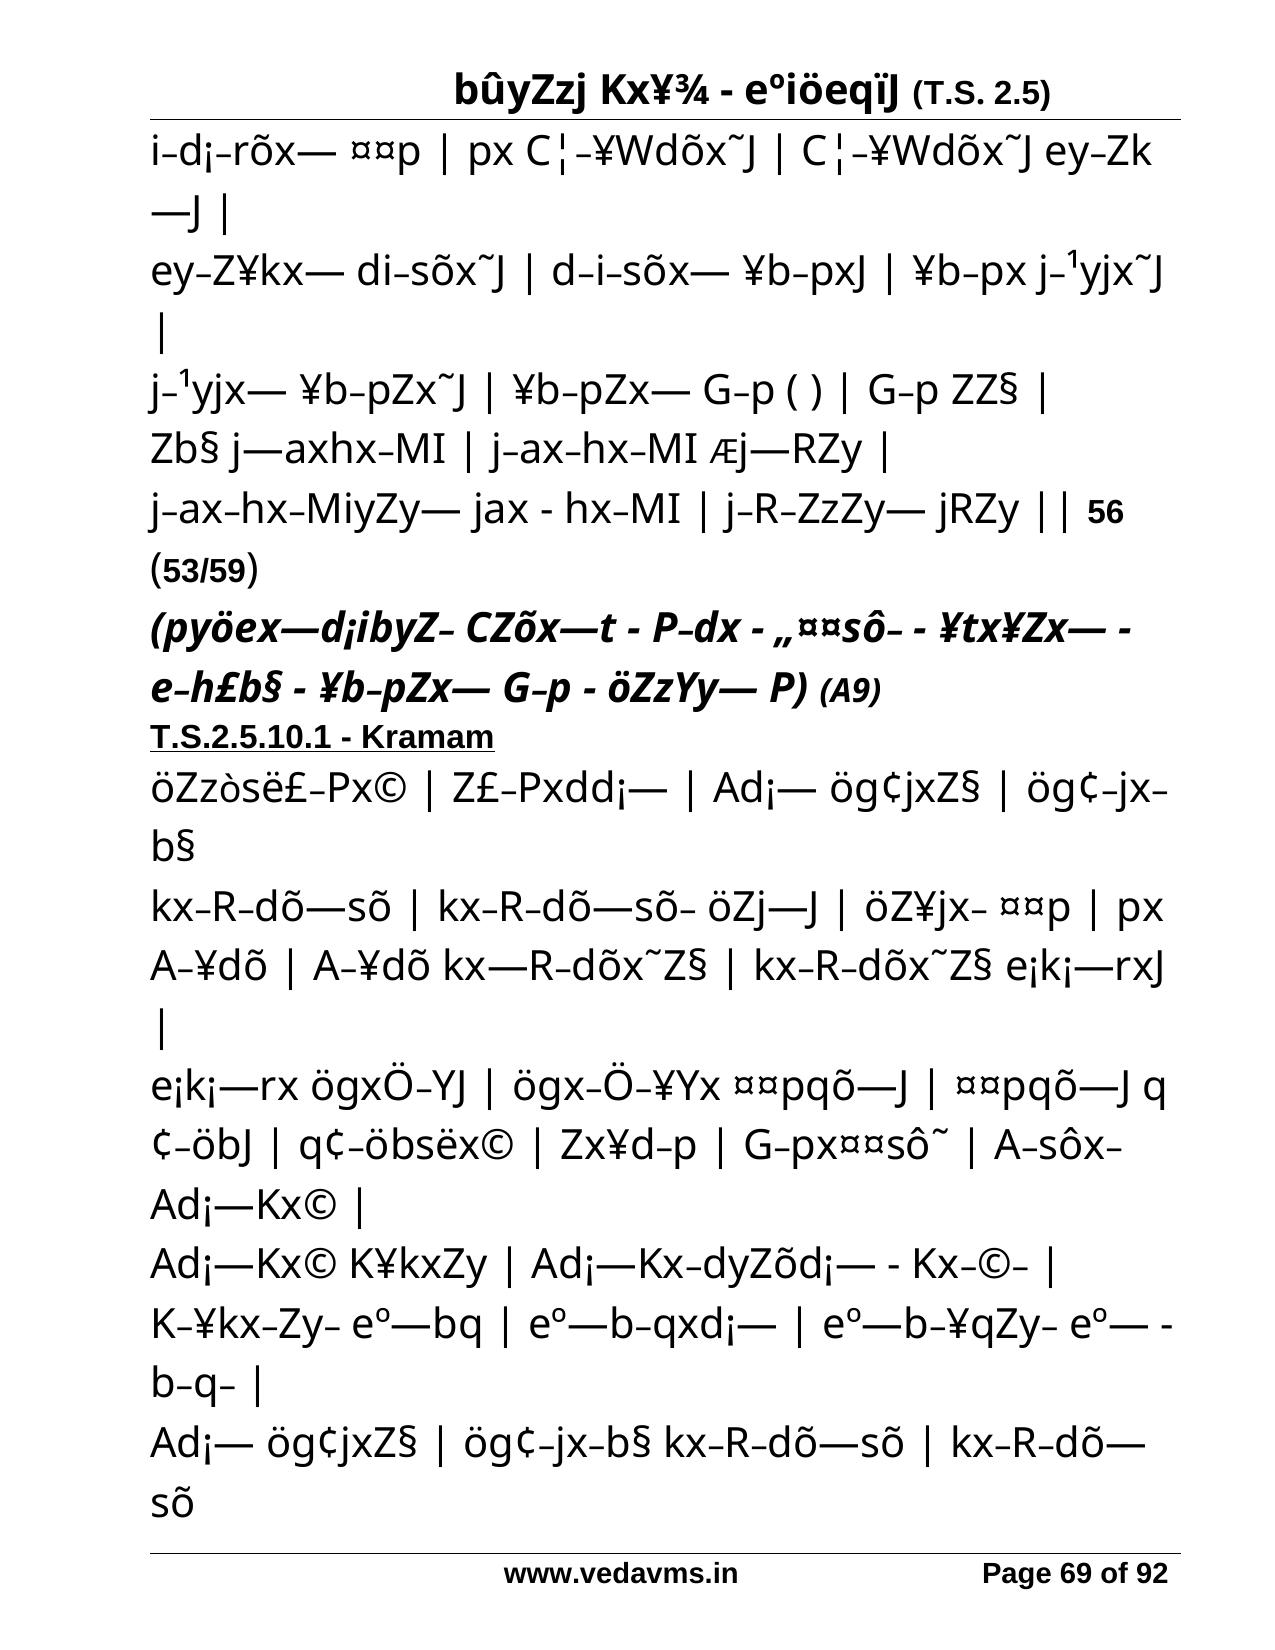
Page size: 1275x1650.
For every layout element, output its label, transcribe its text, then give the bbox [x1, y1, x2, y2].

text ey–Z¥kx— di–sõx˜J | d–i–sõx— ¥b–pxJ | ¥b–px j–¹yjx˜J | [150, 240, 1181, 357]
text öZzòsë£–Px© | Z£–Pxdd¡— | Ad¡— ög¢jxZ§ | ög¢–jx–b§ [150, 757, 1181, 874]
text T.S.2.5.10.1 - Kramam [150, 717, 1150, 756]
text j–ax–hx–MiyZy— jax - hx–MI | j–R–ZzZy— jRZy || 56 (53/59) [150, 479, 1181, 595]
text Zb§ j—axhx–MI | j–ax–hx–MI Æj—RZy | [150, 419, 1181, 476]
text j–¹yjx— ¥b–pZx˜J | ¥b–pZx— G–p ( ) | G–p ZZ§ | [150, 359, 1181, 416]
text e¡k¡—rx ögxÖ–YJ | ögx–Ö–¥Yx ¤¤pqõ—J | ¤¤pqõ—J q¢–öbJ | q¢–öbsëx© | Zx¥d–p | G–px¤¤sô˜ | A–sôx– Ad¡—Kx© | [150, 1055, 1181, 1231]
text K–¥kx–Zy– eº—bq | eº—b–qxd¡— | eº—b–¥qZy– eº— - b–q– | [150, 1294, 1181, 1410]
text Ad¡—Kx© K¥kxZy | Ad¡—Kx–dyZõd¡— - Kx–©– | [150, 1234, 1181, 1291]
text (pyöex—d¡ibyZ– CZõx—t - P–dx - „¤¤sô– - ¥tx¥Zx— - [150, 598, 1181, 655]
text kx–R–dõ—sõ | kx–R–dõ—sõ– öZj—J | öZ¥jx– ¤¤p | px A–¥dõ | A–¥dõ kx—R–dõx˜Z§ | kx–R–dõx˜Z§ e¡k¡—rxJ | [150, 877, 1181, 1052]
text j–¹yjx©— | j–¹yjx–dyZy— | CZõx—t | B–t– i–d¡–rõx˜J | i–d¡–rõx— ¤¤p | px C¦–¥Wdõx˜J | C¦–¥Wdõx˜J ey–Zk—J | [150, 121, 1181, 238]
text e–h£b§ - ¥b–pZx— G–p - öZzYy— P) (A9) [150, 657, 1181, 714]
text Ad¡— ög¢jxZ§ | ög¢–jx–b§ kx–R–dõ—sõ | kx–R–dõ—sõ [150, 1413, 1181, 1529]
